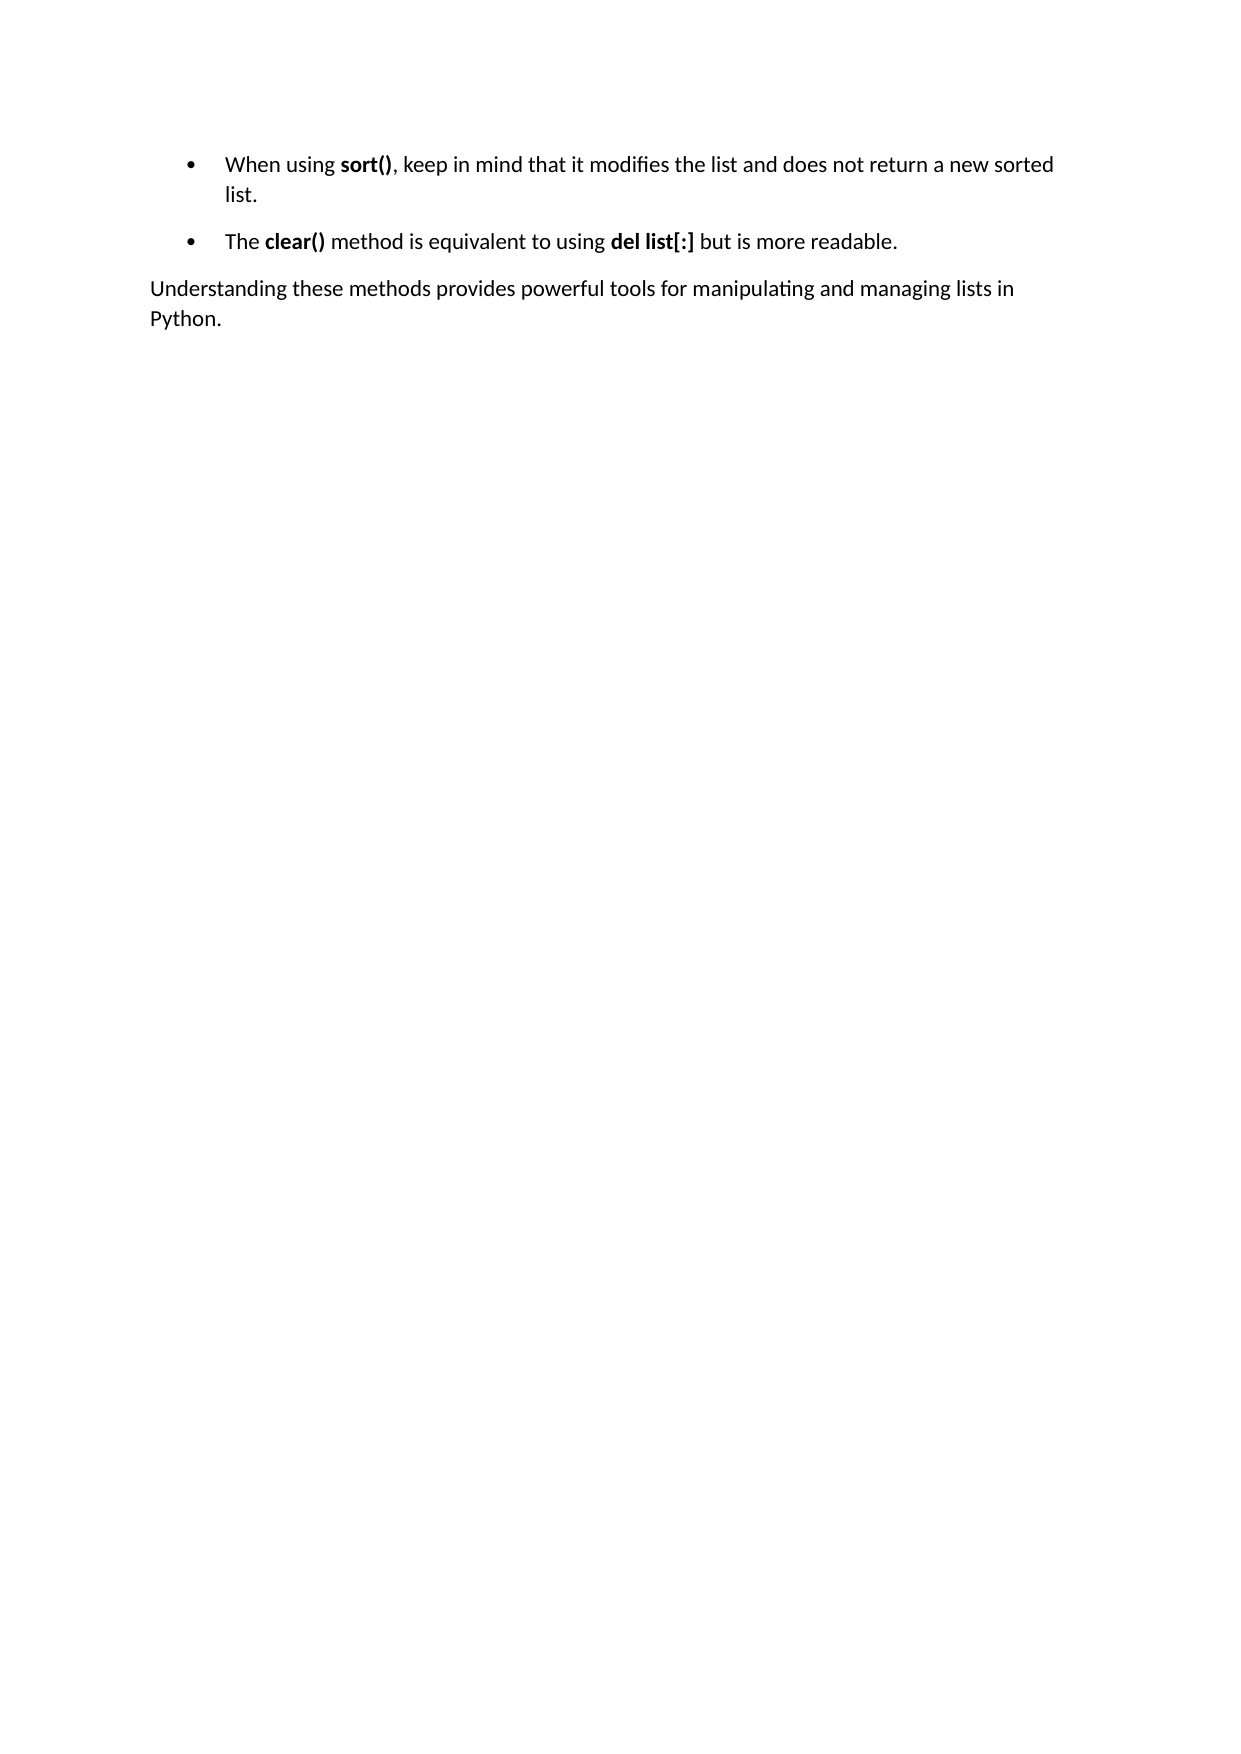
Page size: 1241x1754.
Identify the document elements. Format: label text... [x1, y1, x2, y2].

text Understanding these methods provides powerful tools for manipulating and managing lists in Python. [150, 274, 1090, 332]
list When using sort(), keep in mind that it modifies the list and does not return a new sorted list. [187, 150, 1090, 208]
list The clear() method is equivalent to using del list[:] but is more readable. [187, 227, 1090, 255]
